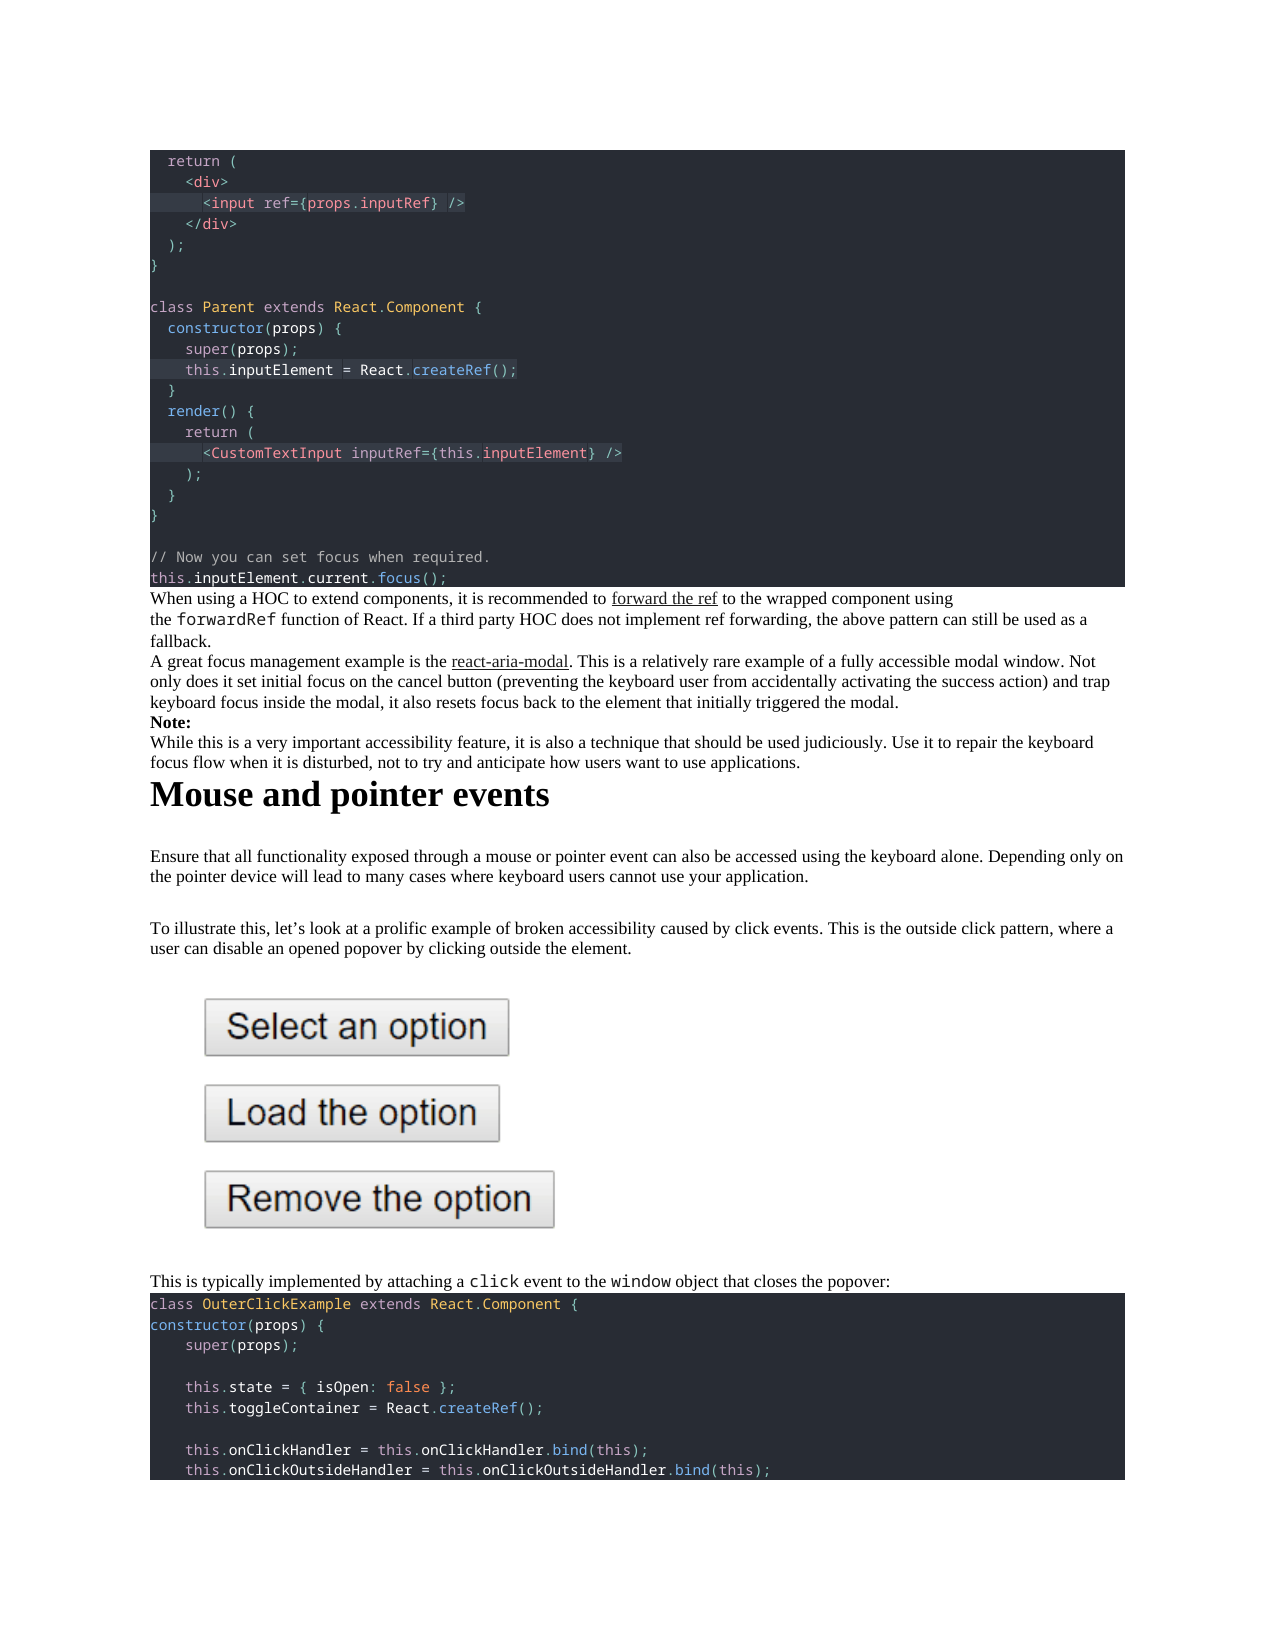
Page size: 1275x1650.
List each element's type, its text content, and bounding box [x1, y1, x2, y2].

text } [150, 504, 1125, 525]
text When using a HOC to extend components, it is recommended to forward the ref to the wrapped component using the forwardRef function of React. If a third party HOC does not implement ref forwarding, the above pattern can still be used as a fallback. [150, 587, 1125, 651]
text super(props); [150, 1334, 1125, 1355]
picture [150, 958, 971, 1249]
text class OuterClickExample extends React.Component { [150, 1293, 1125, 1313]
text render() { [150, 400, 1125, 421]
text <div> [150, 171, 1125, 192]
text this.state = { isOpen: false }; [150, 1376, 1125, 1397]
text constructor(props) { [150, 1313, 1125, 1334]
text return ( [150, 150, 1125, 171]
text } [150, 483, 1125, 504]
text this.onClickHandler = this.onClickHandler.bind(this); [150, 1438, 1125, 1459]
text // Now you can set focus when required. [150, 546, 1125, 567]
text </div> [150, 212, 1125, 233]
text } [150, 379, 1125, 400]
text return ( [150, 421, 1125, 442]
text This is typically implemented by attaching a click event to the window object that closes the popover: [150, 1270, 1125, 1293]
text <CustomTextInput inputRef={this.inputElement} /> [150, 442, 1125, 462]
text this.inputElement = React.createRef(); [150, 358, 1125, 379]
text constructor(props) { [150, 317, 1125, 337]
text class Parent extends React.Component { [150, 296, 1125, 317]
text Note: [150, 712, 1125, 732]
text this.onClickOutsideHandler = this.onClickOutsideHandler.bind(this); [150, 1459, 1125, 1480]
text super(props); [150, 337, 1125, 358]
text A great focus management example is the react-aria-modal. This is a relatively rare example of a fully accessible modal window. Not only does it set initial focus on the cancel button (preventing the keyboard user from accidentally activating the success action) and trap keyboard focus inside the modal, it also resets focus back to the element that initially triggered the modal. [150, 651, 1125, 712]
text } [150, 254, 1125, 275]
text this.inputElement.current.focus(); [150, 567, 1125, 587]
text ); [150, 233, 1125, 254]
text To illustrate this, let’s look at a prolific example of broken accessibility caused by click events. This is the outside click pattern, where a user can disable an opened popover by clicking outside the element. [150, 918, 1125, 958]
subtitle Mouse and pointer events [150, 773, 1125, 815]
text this.toggleContainer = React.createRef(); [150, 1397, 1125, 1418]
text Ensure that all functionality exposed through a mouse or pointer event can also be accessed using the keyboard alone. Depending only on the pointer device will lead to many cases where keyboard users cannot use your application. [150, 846, 1125, 887]
text <input ref={props.inputRef} /> [150, 192, 1125, 212]
text ); [150, 462, 1125, 483]
text While this is a very important accessibility feature, it is also a technique that should be used judiciously. Use it to repair the keyboard focus flow when it is disturbed, not to try and anticipate how users want to use applications. [150, 732, 1125, 773]
